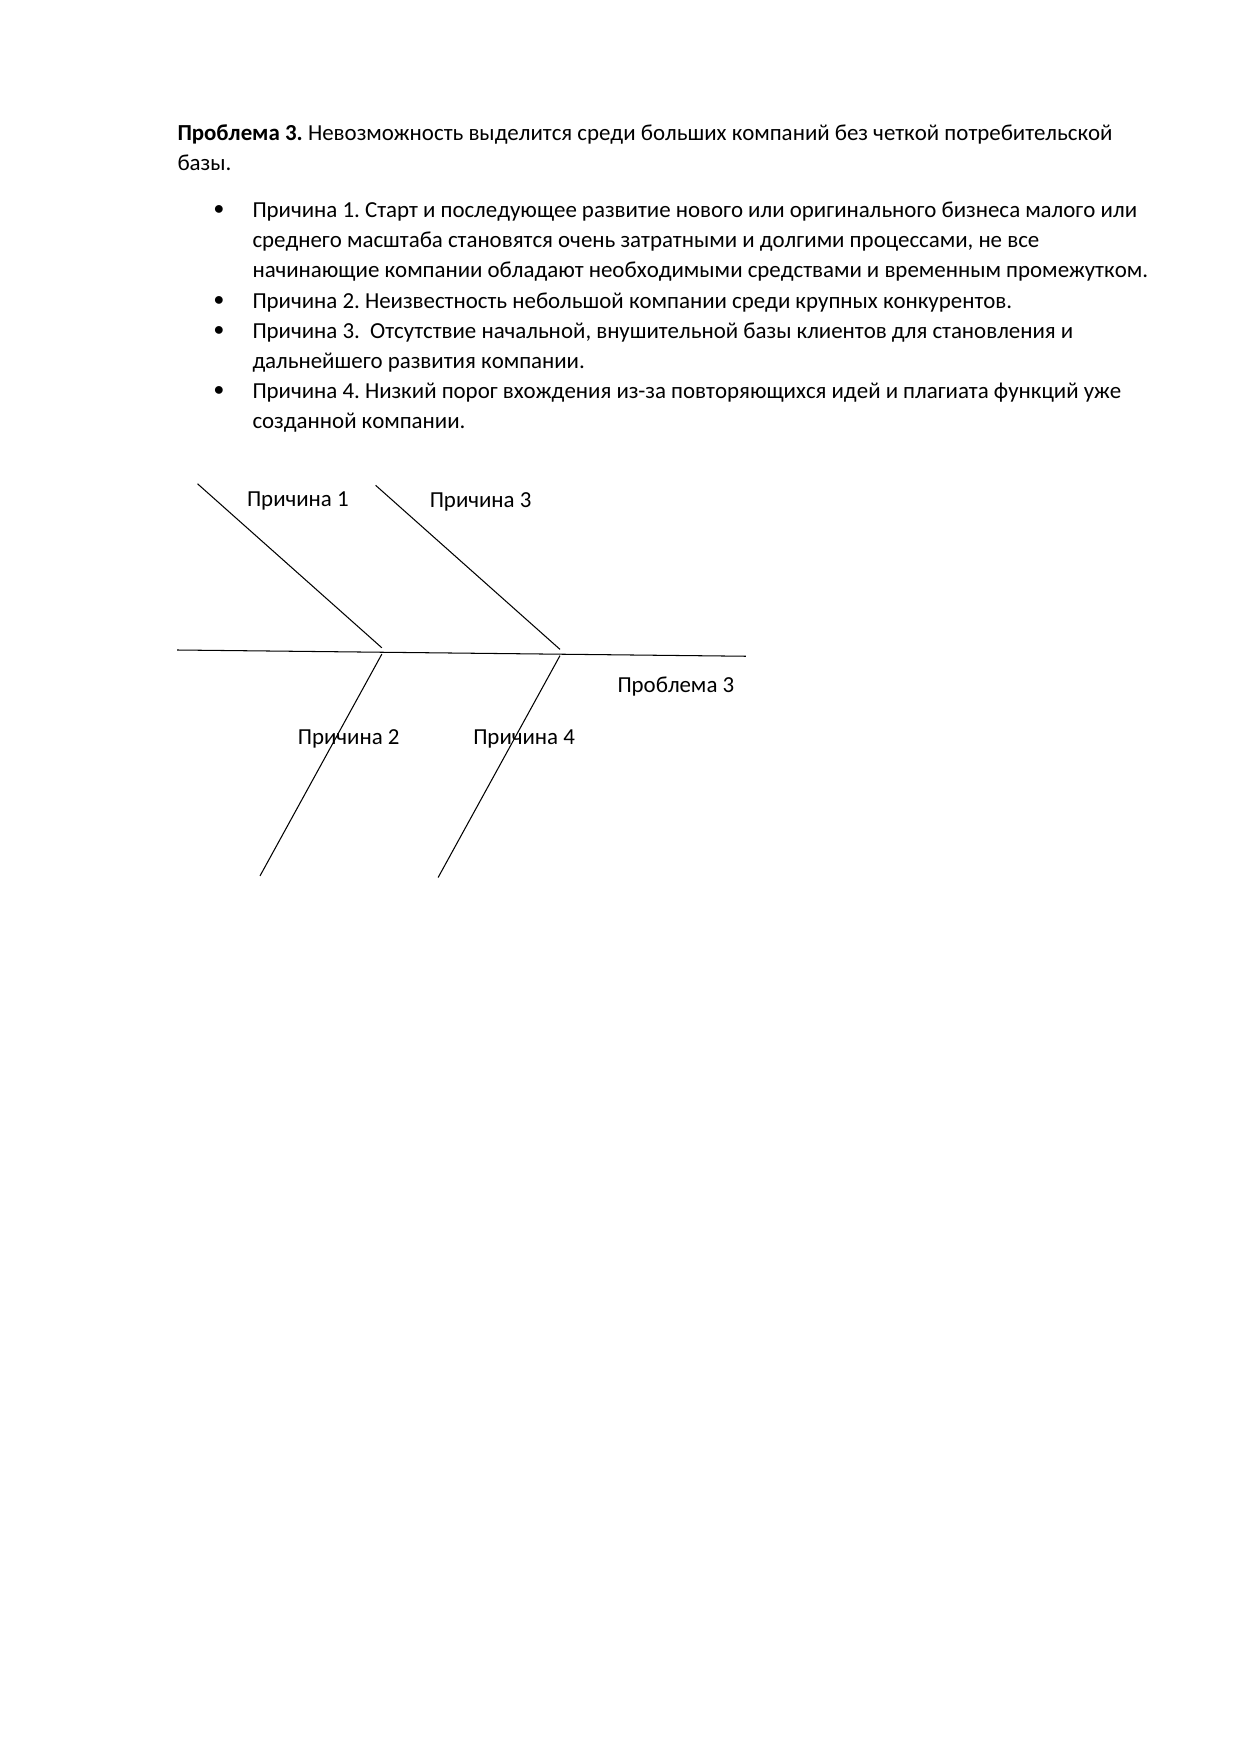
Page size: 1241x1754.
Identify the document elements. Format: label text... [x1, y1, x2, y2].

list Причина 2. Неизвестность небольшой компании среди крупных конкурентов. [215, 286, 1152, 314]
list Причина 4. Низкий порог вхождения из-за повторяющихся идей и плагиата функций уже созданной компании. [215, 376, 1152, 435]
list Причина 1. Старт и последующее развитие нового или оригинального бизнеса малого или среднего масштаба становятся очень затратными и долгими процессами, не все начинающие компании обладают необходимыми средствами и временным промежутком. [215, 195, 1152, 284]
list Причина 3. Отсутствие начальной, внушительной базы клиентов для становления и дальнейшего развития компании. [215, 316, 1152, 374]
text Проблема 3. Невозможность выделится среди больших компаний без четкой потребительской базы. [177, 118, 1152, 176]
